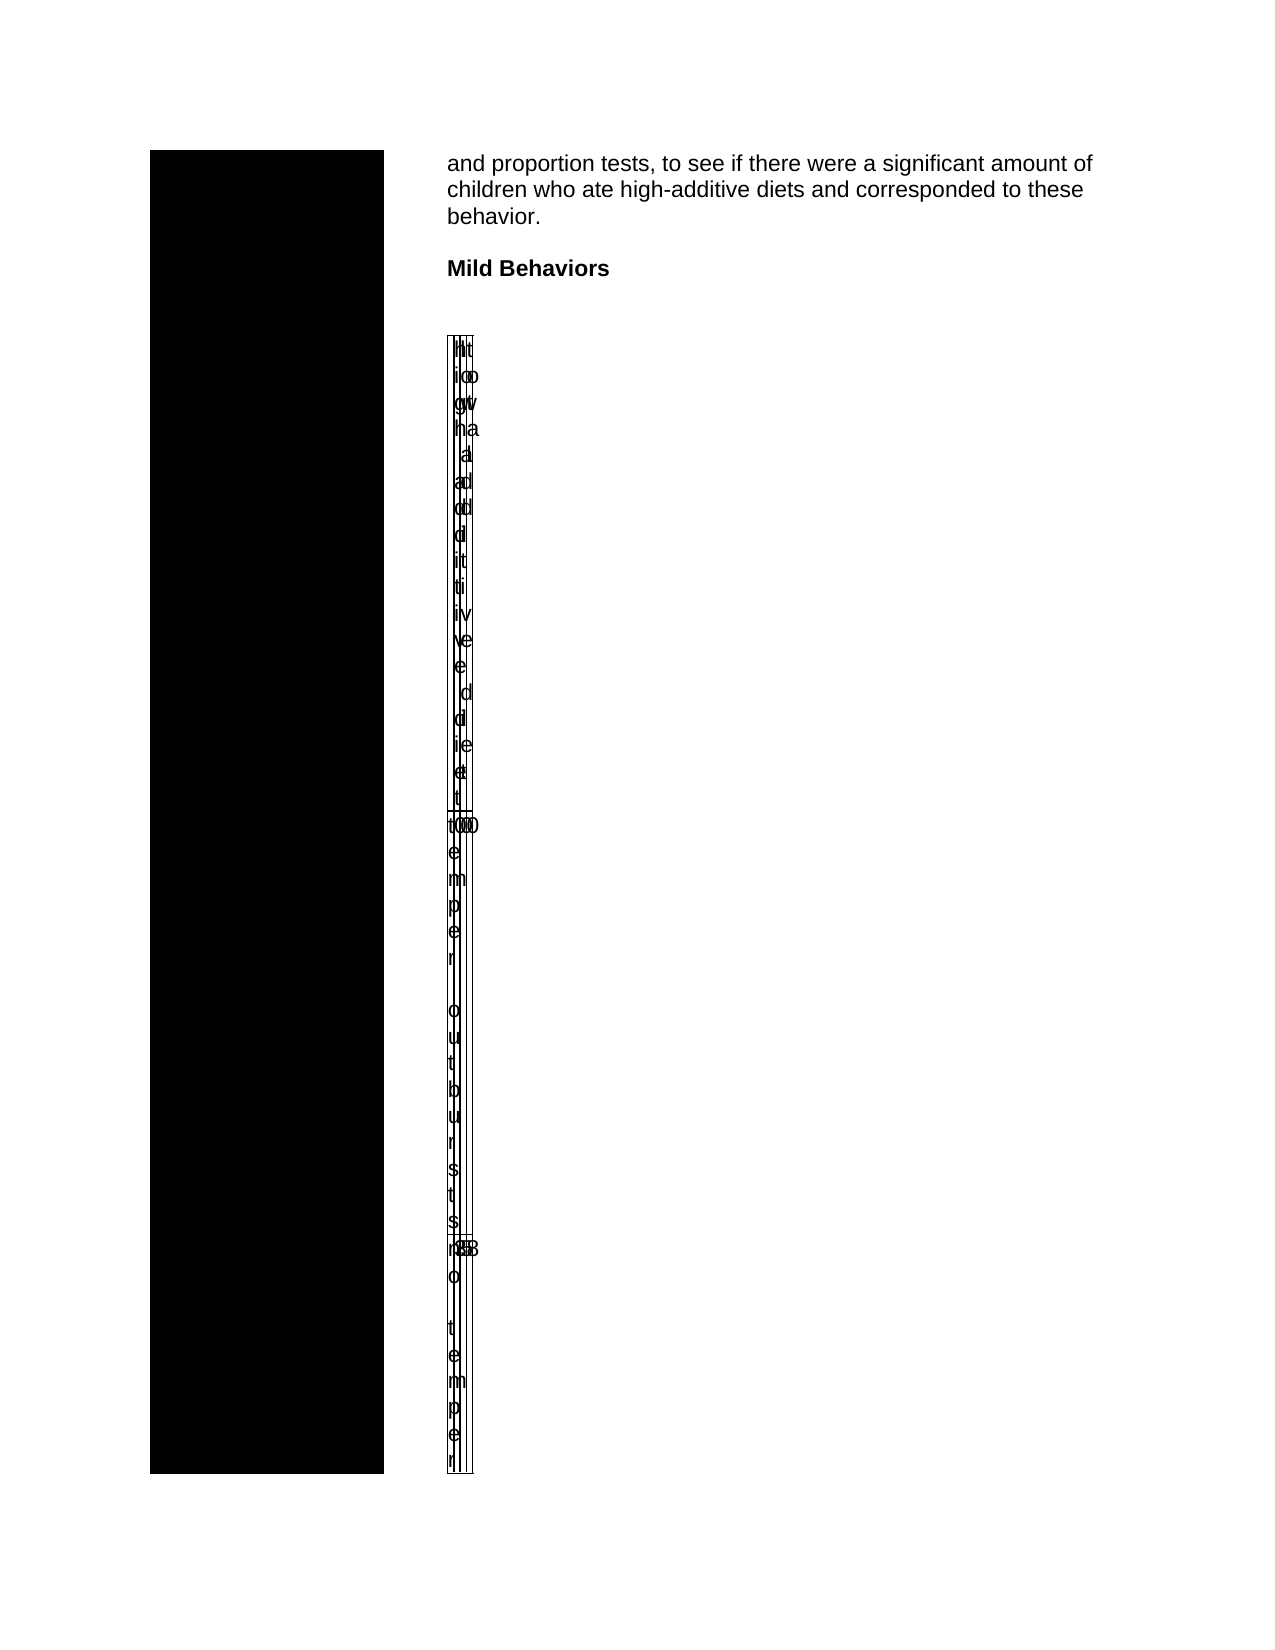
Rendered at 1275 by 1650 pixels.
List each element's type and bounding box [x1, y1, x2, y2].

table_cell [384, 150, 1125, 1474]
table_cell [150, 150, 384, 1474]
